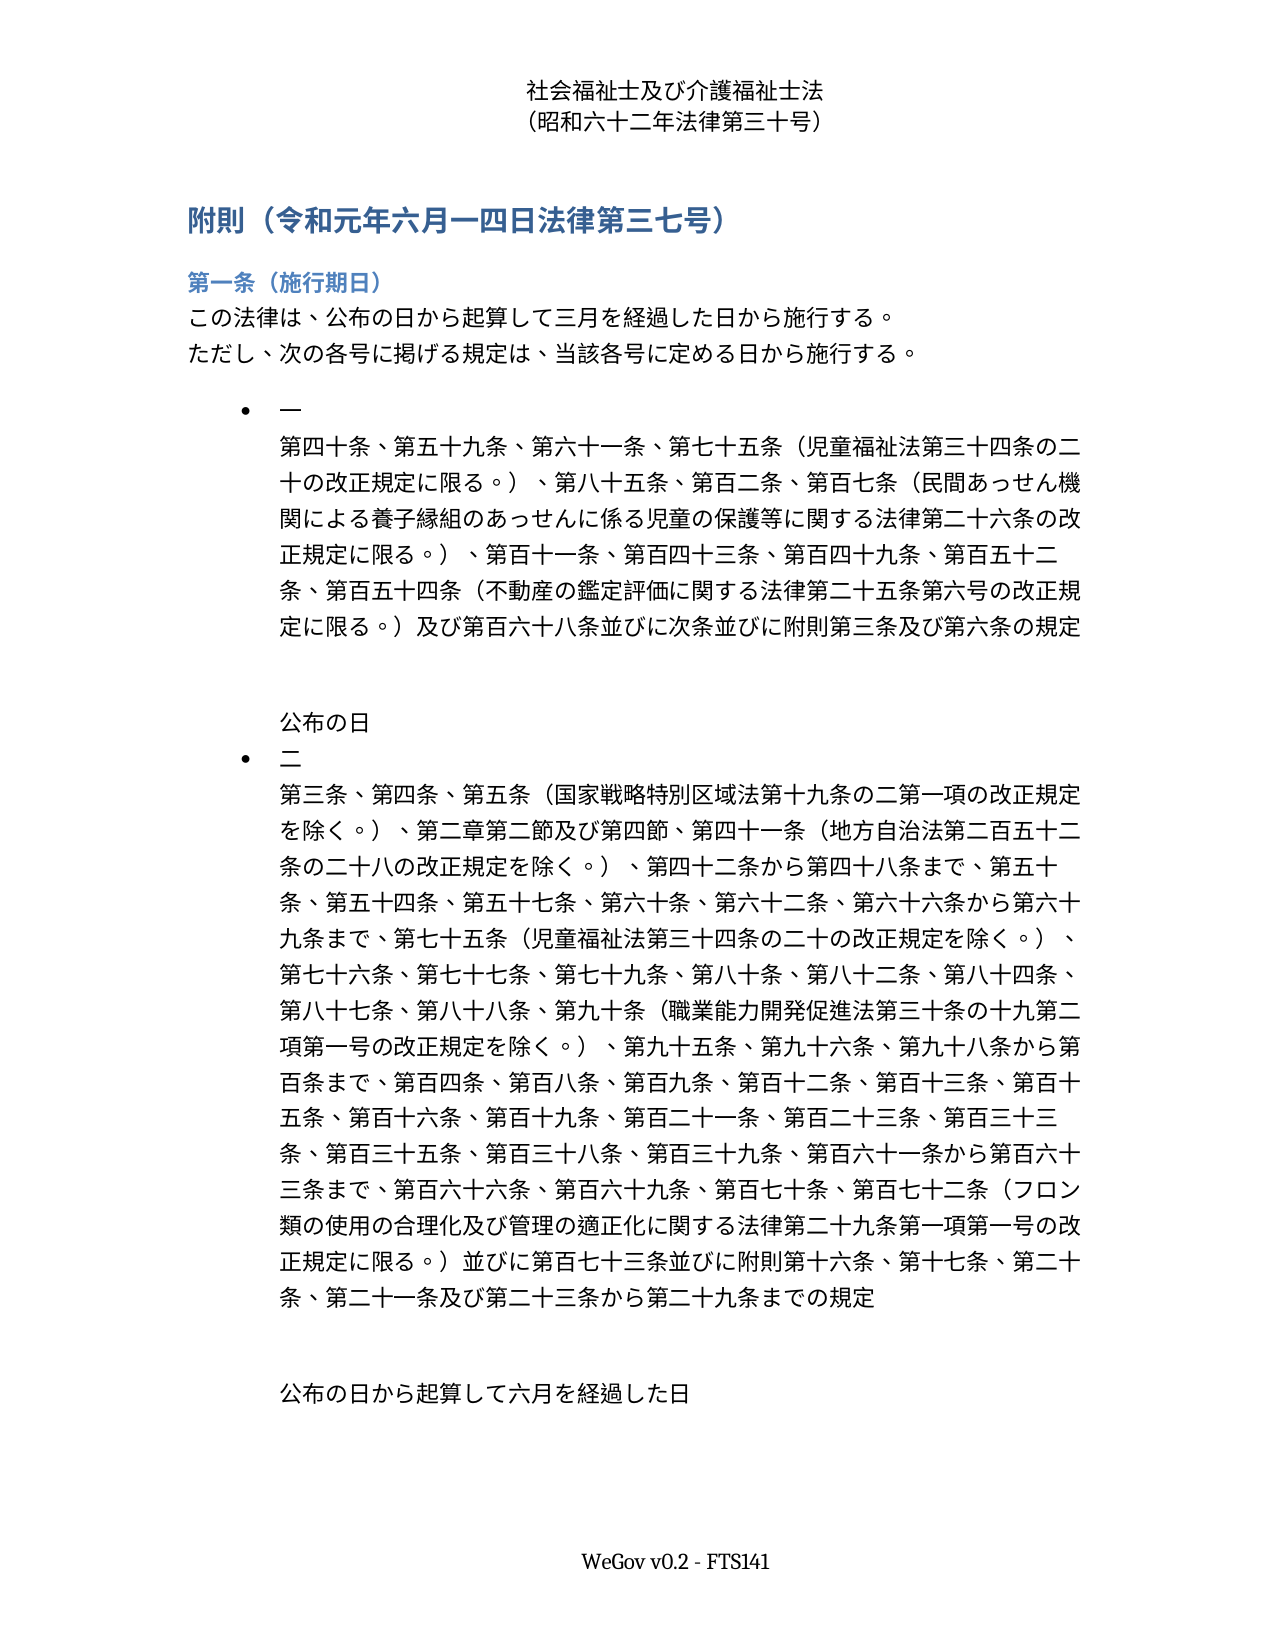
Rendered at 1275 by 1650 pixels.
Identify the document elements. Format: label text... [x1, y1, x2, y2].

text この法律は、公布の日から起算して三月を経過した日から施行する。 ただし、次の各号に掲げる規定は、当該各号に定める日から施行する。 [187, 302, 1087, 369]
subtitle 附則（令和元年六月一四日法律第三七号） [187, 200, 1087, 240]
list 二 第三条、第四条、第五条（国家戦略特別区域法第十九条の二第一項の改正規定を除く。）、第二章第二節及び第四節、第四十一条（地方自治法第二百五十二条の二十八の改正規定を除く。）、第四十二条から第四十八条まで、第五十条、第五十四条、第五十七条、第六十条、第六十二条、第六十六条から第六十九条まで、第七十五条（児童福祉法第三十四条の二十の改正規定を除く。）、第七十六条、第七十七条、第七十九条、第八十条、第八十二条、第八十四条、第八十七条、第八十八条、第九十条（職業能力開発促進法第三十条の十九第二項第一号の改正規定を除く。）、第九十五条、第九十六条、第九十八条から第百条まで、第百四条、第百八条、第百九条、第百十二条、第百十三条、第百十五条、第百十六条、第百十九条、第百二十一条、第百二十三条、第百三十三条、第百三十五条、第百三十八条、第百三十九条、第百六十一条から第百六十三条まで、第百六十六条、第百六十九条、第百七十条、第百七十二条（フロン類の使用の合理化及び管理の適正化に関する法律第二十九条第一項第一号の改正規定に限る。）並びに第百七十三条並びに附則第十六条、第十七条、第二十条、第二十一条及び第二十三条から第二十九条までの規定 公布の日から起算して六月を経過した日 [242, 743, 1087, 1410]
list 一 第四十条、第五十九条、第六十一条、第七十五条（児童福祉法第三十四条の二十の改正規定に限る。）、第八十五条、第百二条、第百七条（民間あっせん機関による養子縁組のあっせんに係る児童の保護等に関する法律第二十六条の改正規定に限る。）、第百十一条、第百四十三条、第百四十九条、第百五十二条、第百五十四条（不動産の鑑定評価に関する法律第二十五条第六号の改正規定に限る。）及び第百六十八条並びに次条並びに附則第三条及び第六条の規定 公布の日 [242, 395, 1087, 738]
subtitle 第一条（施行期日） [187, 266, 1087, 298]
